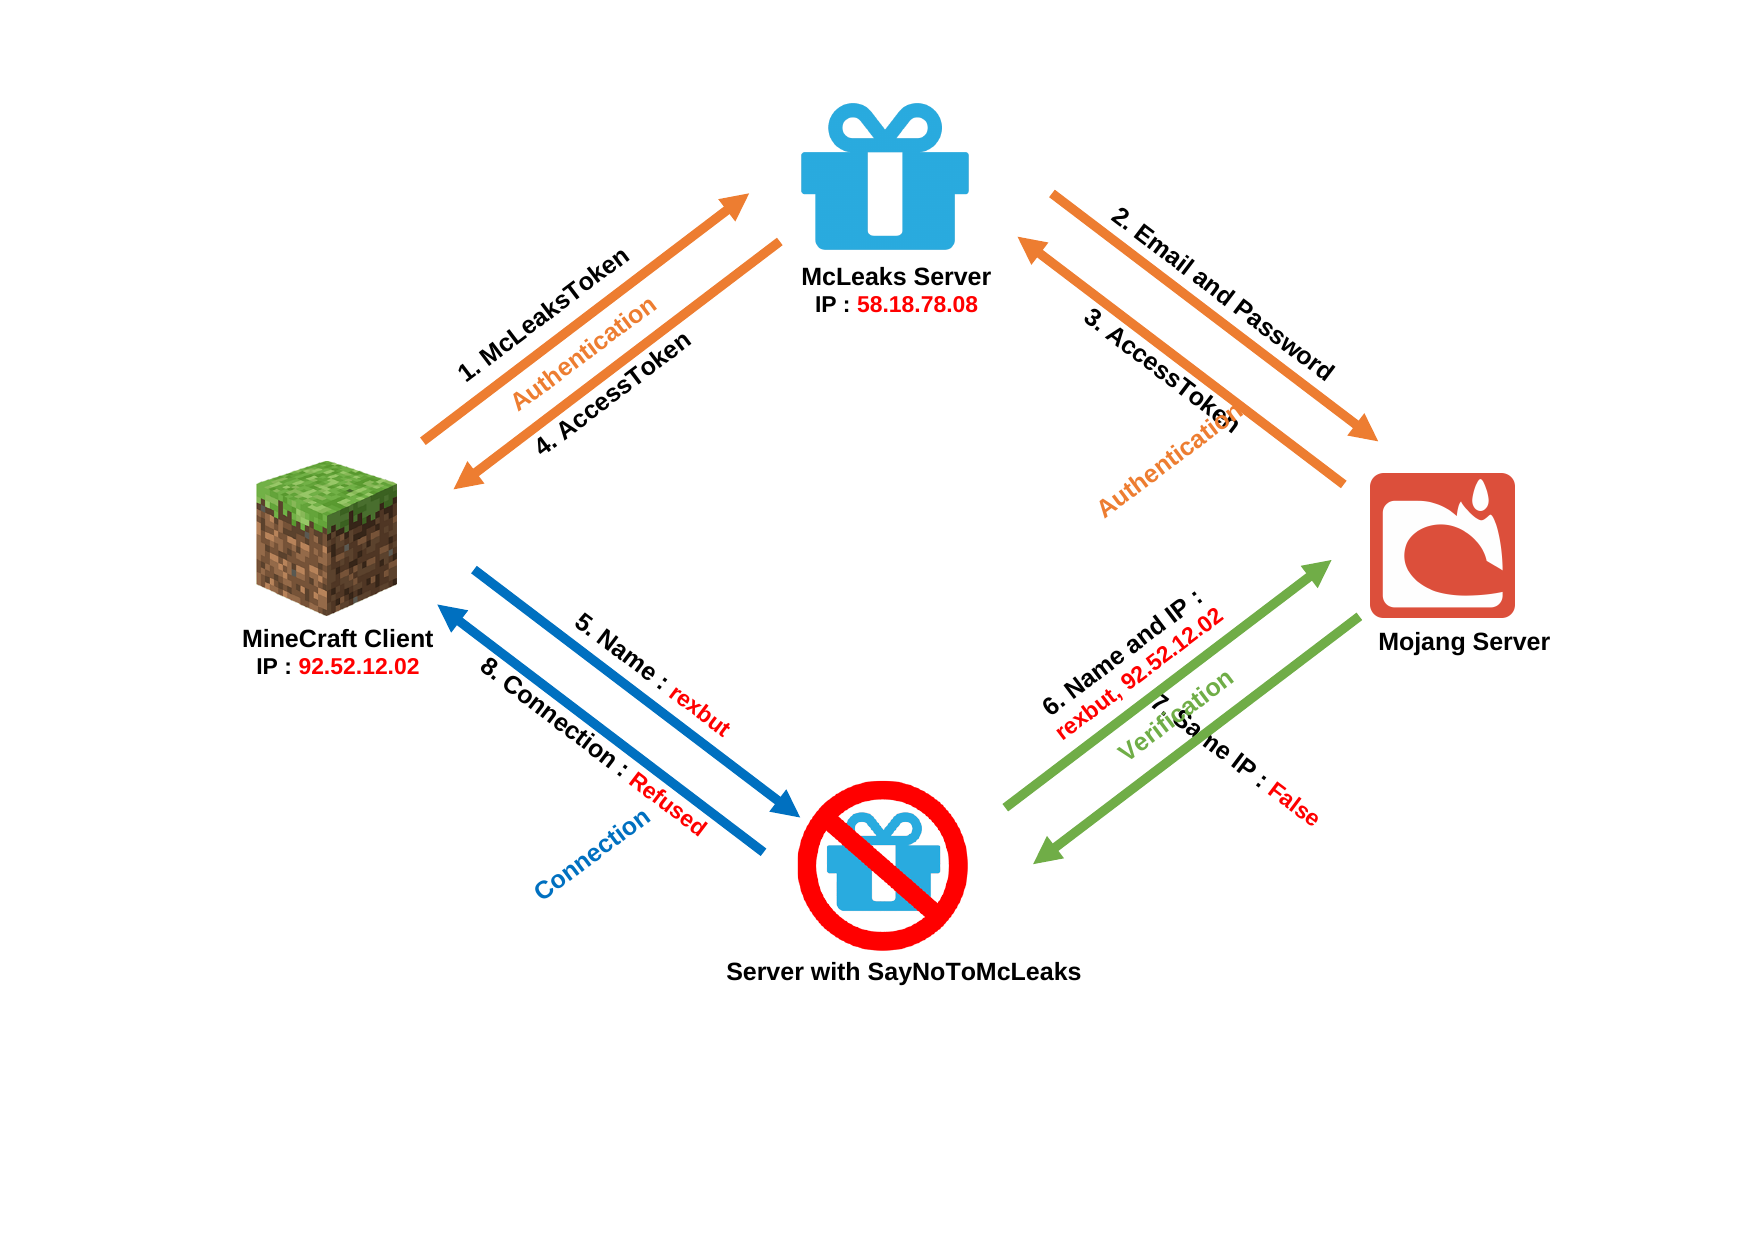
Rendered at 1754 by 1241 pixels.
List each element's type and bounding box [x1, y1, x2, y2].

picture [1370, 473, 1515, 618]
picture [801, 103, 969, 250]
picture [789, 773, 975, 958]
picture [256, 461, 397, 616]
